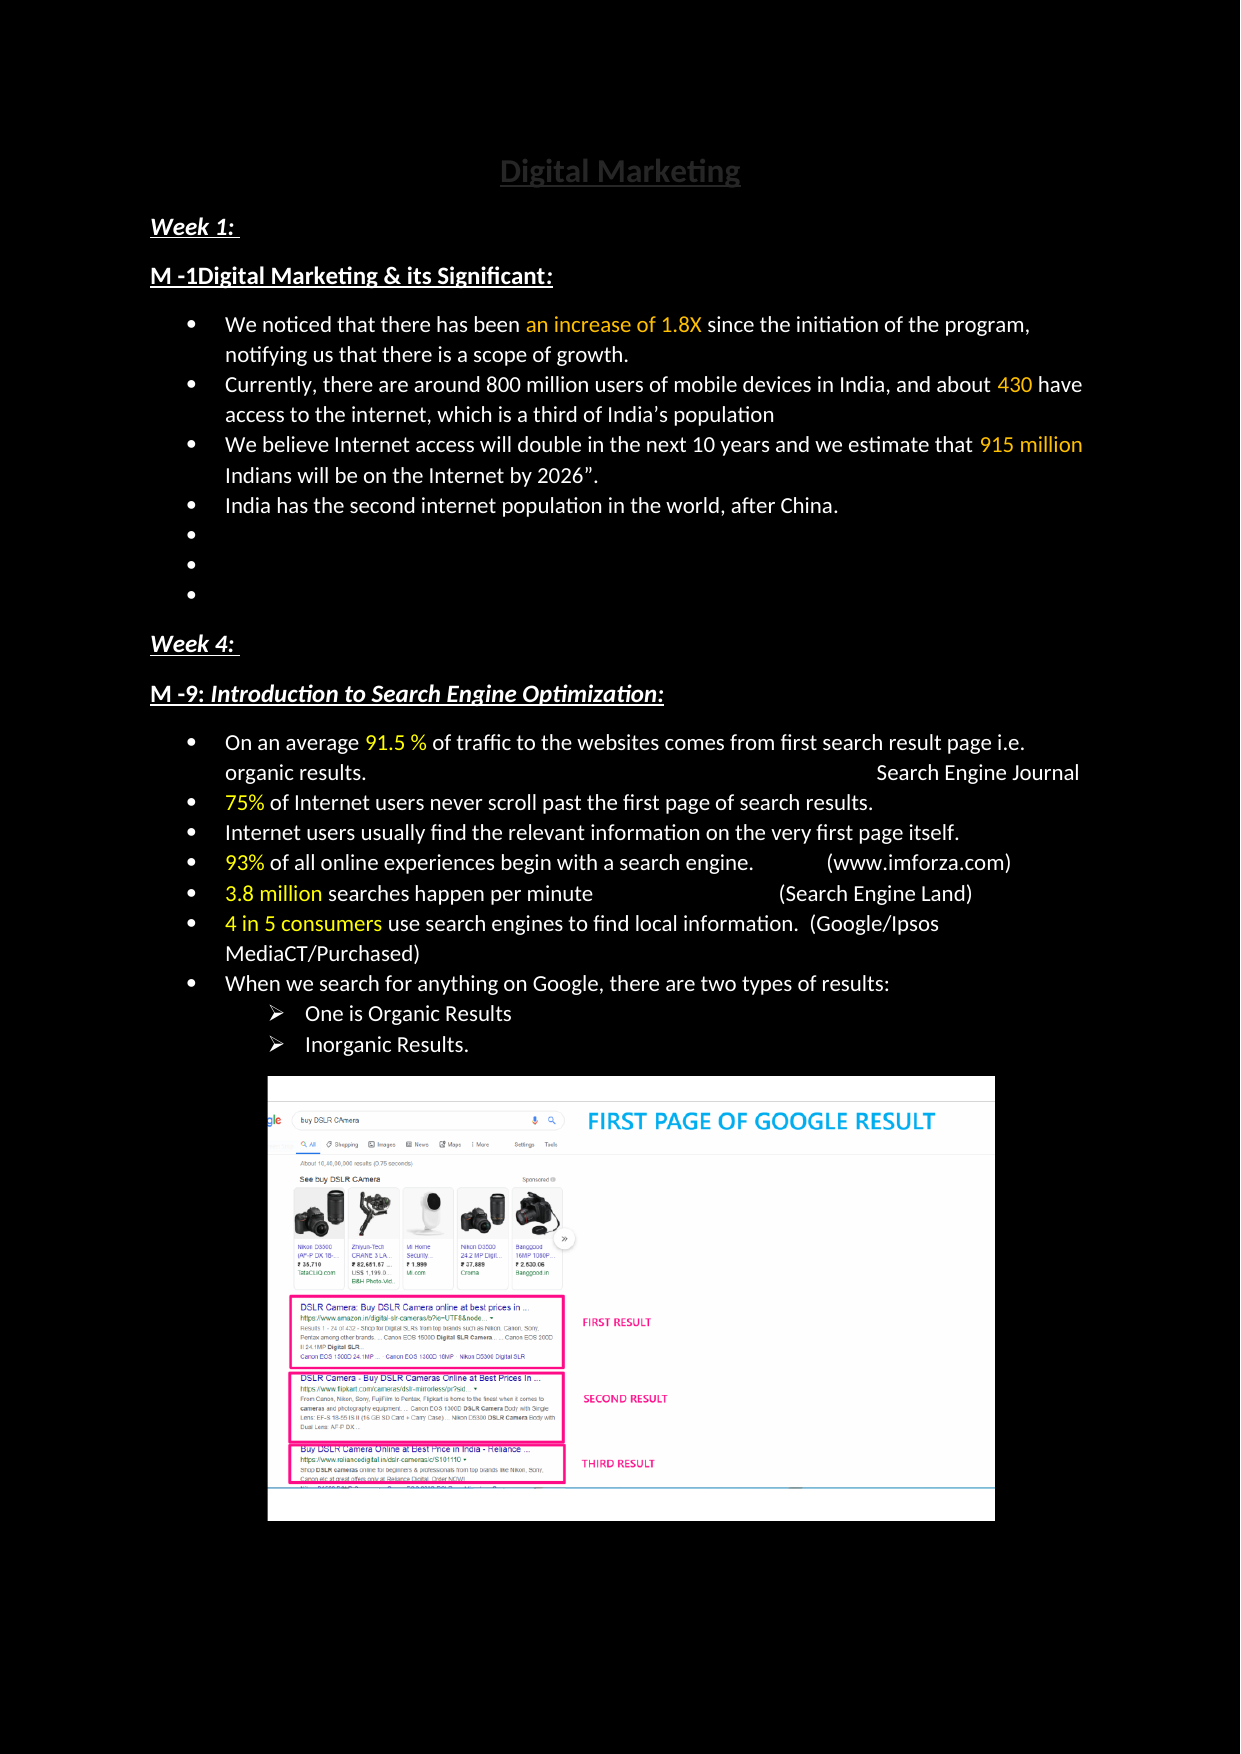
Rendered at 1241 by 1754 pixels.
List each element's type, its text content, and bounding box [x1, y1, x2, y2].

list India has the second internet population in the world, after China. [187, 491, 1090, 519]
picture [267, 1076, 995, 1521]
text M -1Digital Marketing & its Significant: [150, 260, 1090, 291]
list One is Organic Results [267, 999, 1090, 1028]
list Currently, there are around 800 million users of mobile devices in India, and about 430 have access to the internet, which is a third of India’s population [187, 370, 1090, 428]
list On an average 91.5 % of traffic to the websites comes from first search result page i.e. organic results. Search Engine Journal [187, 728, 1090, 786]
list When we search for anything on Google, there are two types of results: [187, 969, 1090, 997]
text M -9: Introduction to Search Engine Optimization: [150, 678, 1090, 709]
list Internet users usually find the relevant information on the very first page itself. [187, 818, 1090, 846]
text Digital Marketing [150, 150, 1090, 191]
list Inorganic Results. [267, 1030, 1090, 1058]
text Week 1: [150, 211, 1090, 241]
list 75% of Internet users never scroll past the first page of search results. [187, 788, 1090, 816]
list We believe Internet access will double in the next 10 years and we estimate that 915 million Indians will be on the Internet by 2026”. [187, 431, 1090, 489]
list 93% of all online experiences begin with a search engine. (www.imforza.com) [187, 848, 1090, 877]
list 4 in 5 consumers use search engines to find local information. (Google/Ipsos MediaCT/Purchased) [187, 909, 1090, 967]
list 3.8 million searches happen per minute (Search Engine Land) [187, 879, 1090, 907]
list We noticed that there has been an increase of 1.8X since the initiation of the program, notifying us that there is a scope of growth. [187, 310, 1090, 368]
text Week 4: [150, 628, 1090, 659]
